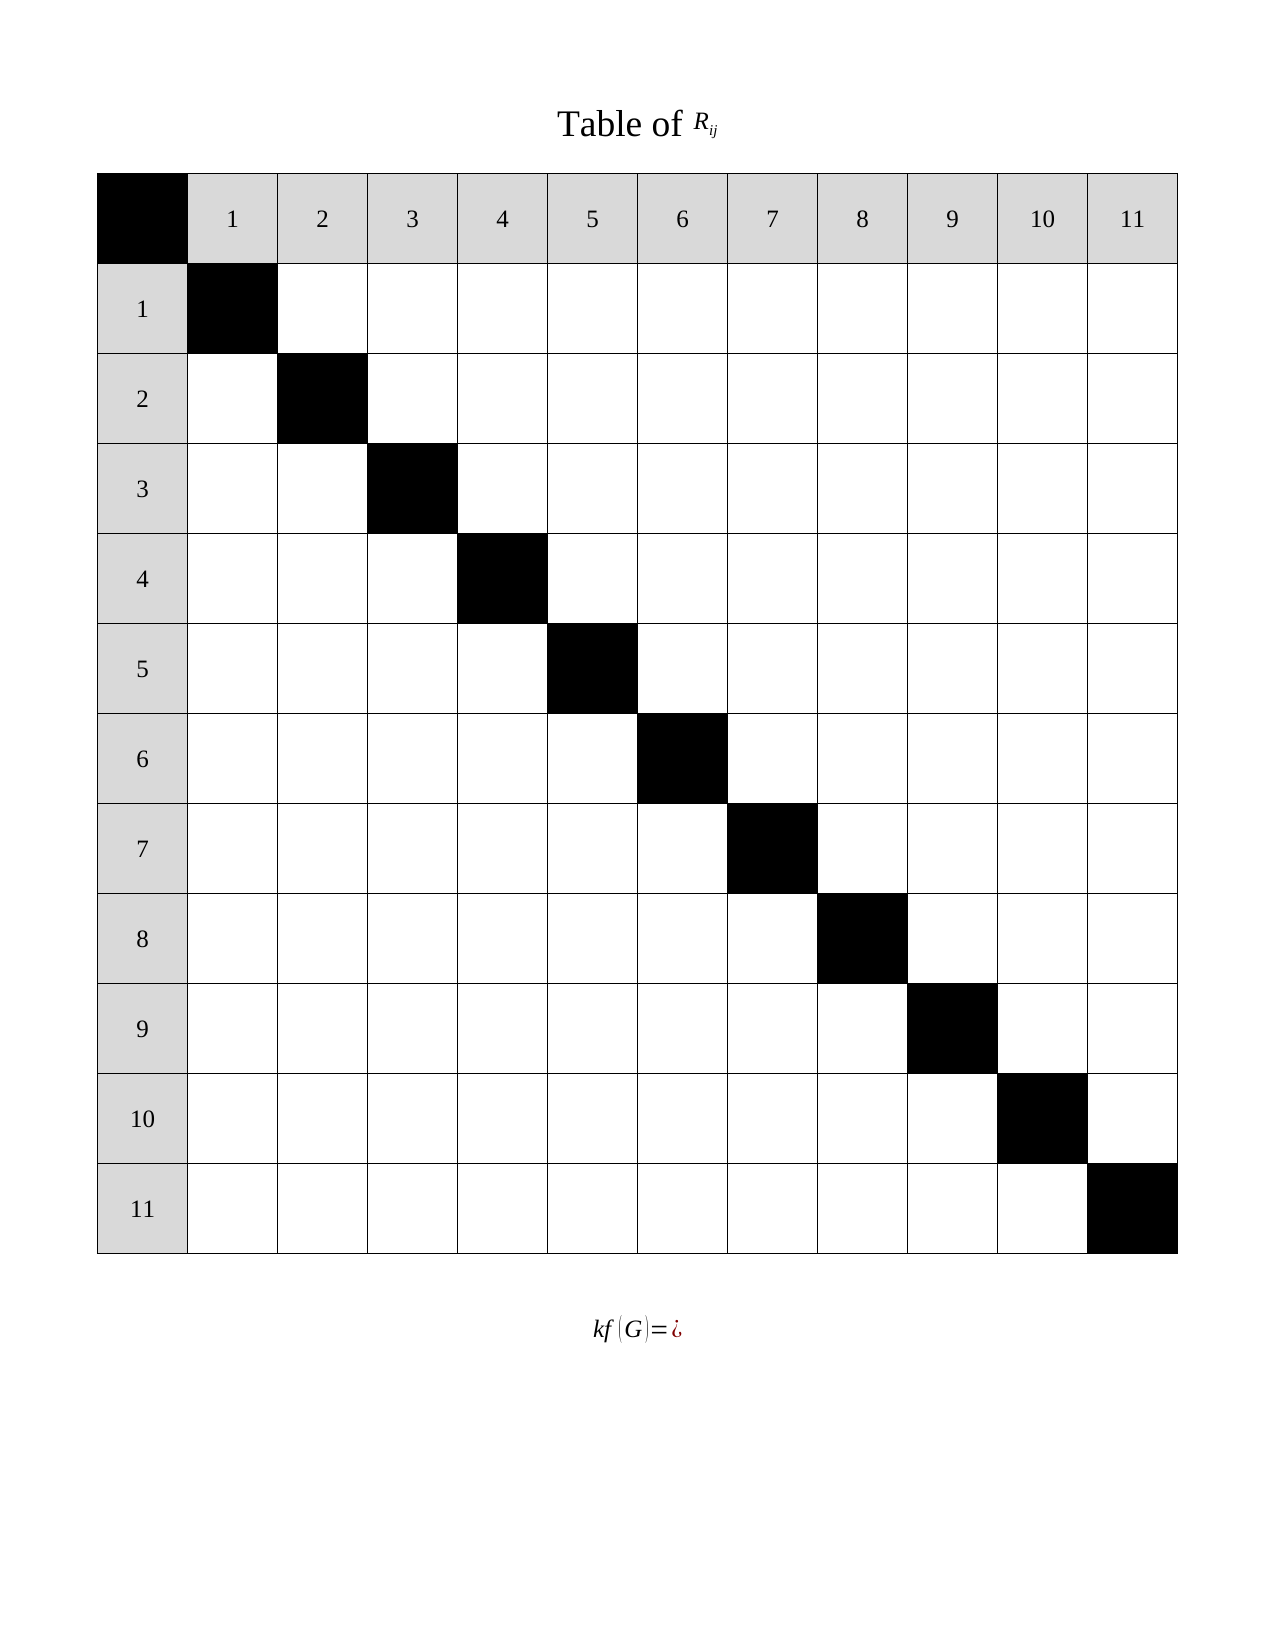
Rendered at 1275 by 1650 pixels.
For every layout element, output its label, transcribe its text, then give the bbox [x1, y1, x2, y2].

table_cell [908, 1164, 997, 1253]
table_cell [908, 984, 997, 1073]
table_cell [638, 264, 727, 353]
table_cell [818, 1164, 907, 1253]
table_cell [278, 714, 367, 803]
table_cell [908, 264, 997, 353]
table_cell [638, 984, 727, 1073]
table_cell [728, 894, 817, 983]
table_cell [908, 714, 997, 803]
table_cell [458, 264, 547, 353]
table_cell [998, 624, 1087, 713]
table_cell [368, 1164, 457, 1253]
table_cell [548, 1074, 637, 1163]
table_cell [728, 984, 817, 1073]
table_cell [1088, 1074, 1177, 1163]
table_cell [998, 444, 1087, 533]
table_cell [458, 1164, 547, 1253]
table_cell [368, 894, 457, 983]
table_cell [188, 444, 277, 533]
table_cell [458, 624, 547, 713]
table_cell [998, 804, 1087, 893]
table_cell 8 [98, 894, 187, 983]
table_cell [368, 354, 457, 443]
table_cell [1088, 534, 1177, 623]
table_cell [548, 1164, 637, 1253]
table_cell [818, 354, 907, 443]
table_cell [728, 1074, 817, 1163]
table_header 7 [728, 174, 817, 263]
table_cell [998, 1164, 1087, 1253]
table_cell [1088, 264, 1177, 353]
table_cell [998, 354, 1087, 443]
table_cell [818, 894, 907, 983]
table_cell [278, 534, 367, 623]
table_cell 2 [98, 354, 187, 443]
table_cell [728, 444, 817, 533]
table_cell [728, 264, 817, 353]
table_cell [1088, 984, 1177, 1073]
table_cell [548, 714, 637, 803]
table_cell 7 [98, 804, 187, 893]
table_cell [368, 984, 457, 1073]
table_cell [638, 804, 727, 893]
table_cell [278, 804, 367, 893]
table_cell [638, 534, 727, 623]
table_cell [548, 804, 637, 893]
table_cell [278, 1074, 367, 1163]
table_cell [818, 444, 907, 533]
table_cell [548, 534, 637, 623]
table_cell 5 [98, 624, 187, 713]
table_cell [458, 714, 547, 803]
table_cell 11 [98, 1164, 187, 1253]
table_cell [1088, 804, 1177, 893]
table_cell [728, 1164, 817, 1253]
table_cell [188, 354, 277, 443]
table_cell [368, 444, 457, 533]
table_header 8 [818, 174, 907, 263]
table_cell [278, 984, 367, 1073]
table_header 5 [548, 174, 637, 263]
table_cell [188, 804, 277, 893]
table_cell [278, 894, 367, 983]
table_cell [998, 534, 1087, 623]
table_cell [1088, 444, 1177, 533]
table_cell [368, 1074, 457, 1163]
table_cell [188, 714, 277, 803]
table_cell [908, 894, 997, 983]
table_header 6 [638, 174, 727, 263]
table_cell [728, 714, 817, 803]
table_cell [818, 534, 907, 623]
table_cell [1088, 894, 1177, 983]
table_cell [638, 714, 727, 803]
table_cell 6 [98, 714, 187, 803]
table_cell [278, 624, 367, 713]
table_cell [1088, 624, 1177, 713]
table_cell [548, 354, 637, 443]
table_cell [728, 534, 817, 623]
table_cell [1088, 714, 1177, 803]
table_cell 9 [98, 984, 187, 1073]
table_cell [458, 804, 547, 893]
table_cell [998, 264, 1087, 353]
table_cell [1088, 1164, 1177, 1253]
table_cell [188, 534, 277, 623]
table_cell [908, 624, 997, 713]
table_cell [368, 624, 457, 713]
table_cell [548, 624, 637, 713]
table_cell [638, 354, 727, 443]
table_cell [188, 984, 277, 1073]
table_cell [548, 264, 637, 353]
table_cell [908, 804, 997, 893]
table_cell [278, 444, 367, 533]
table_cell [638, 894, 727, 983]
table_cell [188, 624, 277, 713]
table_cell [818, 984, 907, 1073]
table_cell [728, 354, 817, 443]
table_cell [728, 804, 817, 893]
table_cell 4 [98, 534, 187, 623]
table_cell [638, 1164, 727, 1253]
table_header 1 [188, 174, 277, 263]
table_cell [908, 1074, 997, 1163]
table_cell 3 [98, 444, 187, 533]
table_cell [278, 354, 367, 443]
table_header 4 [458, 174, 547, 263]
table_cell [188, 264, 277, 353]
table_header 10 [998, 174, 1087, 263]
table_cell [998, 984, 1087, 1073]
table_cell [1088, 354, 1177, 443]
table_cell [548, 894, 637, 983]
table_cell [458, 984, 547, 1073]
table_cell [638, 444, 727, 533]
table_cell [368, 804, 457, 893]
table_cell 10 [98, 1074, 187, 1163]
table_cell [188, 1164, 277, 1253]
table_cell [818, 714, 907, 803]
table_cell [368, 714, 457, 803]
table_cell [458, 444, 547, 533]
table_cell [998, 714, 1087, 803]
table_cell [818, 624, 907, 713]
table_header [98, 174, 187, 263]
table_cell [368, 264, 457, 353]
table_cell [908, 354, 997, 443]
table_cell [458, 894, 547, 983]
table_header 2 [278, 174, 367, 263]
table_header 3 [368, 174, 457, 263]
table_cell [278, 264, 367, 353]
table_cell [278, 1164, 367, 1253]
table_cell [188, 894, 277, 983]
table_cell [818, 804, 907, 893]
table_header 9 [908, 174, 997, 263]
table_cell [458, 354, 547, 443]
table_cell [908, 534, 997, 623]
table_cell [458, 534, 547, 623]
table_cell [818, 1074, 907, 1163]
table_cell [998, 1074, 1087, 1163]
table_cell [638, 1074, 727, 1163]
table_header 11 [1088, 174, 1177, 263]
table_cell [368, 534, 457, 623]
table_cell 1 [98, 264, 187, 353]
table_cell [188, 1074, 277, 1163]
table_cell [998, 894, 1087, 983]
table_cell [638, 624, 727, 713]
table_cell [548, 984, 637, 1073]
table_cell [728, 624, 817, 713]
table_cell [548, 444, 637, 533]
table_cell [908, 444, 997, 533]
table_cell [458, 1074, 547, 1163]
table_cell [818, 264, 907, 353]
